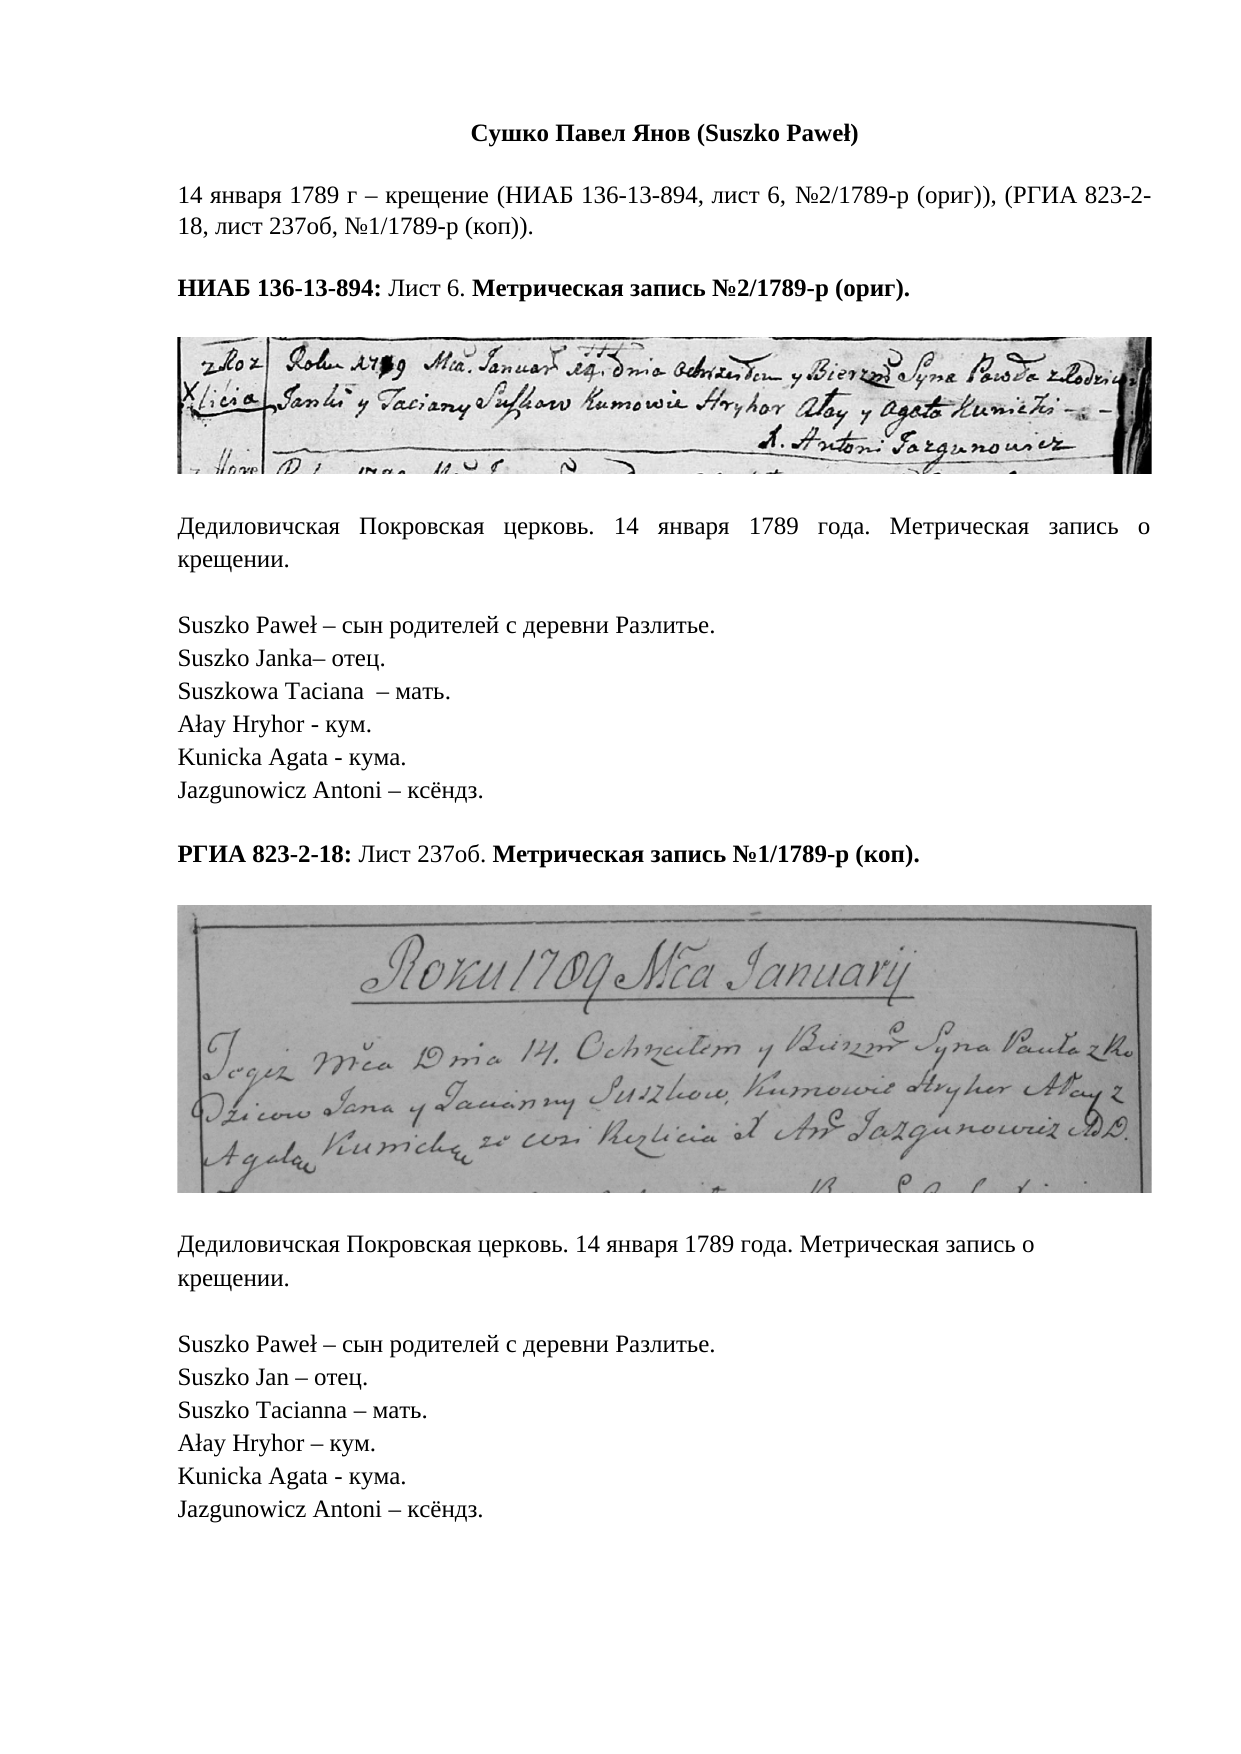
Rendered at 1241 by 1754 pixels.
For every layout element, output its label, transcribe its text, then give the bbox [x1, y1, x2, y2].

text РГИА 823-2-18: Лист 237об. Метрическая запись №1/1789-р (коп). [177, 839, 1152, 868]
text Suszko Janka– отец. [177, 643, 1152, 672]
text 14 января 1789 г – крещение (НИАБ 136-13-894, лист 6, №2/1789-р (ориг)), (РГИА 823-2-18, лист 237об, №1/1789-р (коп)). [177, 180, 1152, 240]
text Jazgunowicz Antoni – ксёндз. [177, 1494, 1152, 1522]
text Ałay Hryhor - кум. [177, 709, 1152, 738]
text Дедиловичская Покровская церковь. 14 января 1789 года. Метрическая запись о крещении. [177, 511, 1152, 573]
text Suszko Paweł – сын родителей с деревни Разлитье. [177, 610, 1152, 639]
text Дедиловичская Покровская церковь. 14 января 1789 года. Метрическая запись о крещении. [177, 1229, 1152, 1291]
text Сушко Павел Янов (Suszko Paweł) [177, 118, 1152, 147]
text НИАБ 136-13-894: Лист 6. Метрическая запись №2/1789-р (ориг). [177, 273, 1152, 302]
picture [177, 337, 1152, 474]
picture [177, 905, 1152, 1193]
text Kunicka Agata - кума. [177, 1461, 1152, 1489]
text Suszko Tacianna – мать. [177, 1395, 1152, 1423]
text Kunicka Agata - кума. [177, 742, 1152, 771]
text Suszkowa Taciana – мать. [177, 676, 1152, 705]
text Jazgunowicz Antoni – ксёндз. [177, 775, 1152, 804]
text Ałay Hryhor – кум. [177, 1428, 1152, 1456]
text Suszko Paweł – сын родителей с деревни Разлитье. [177, 1329, 1152, 1357]
text Suszko Jan – отец. [177, 1362, 1152, 1390]
